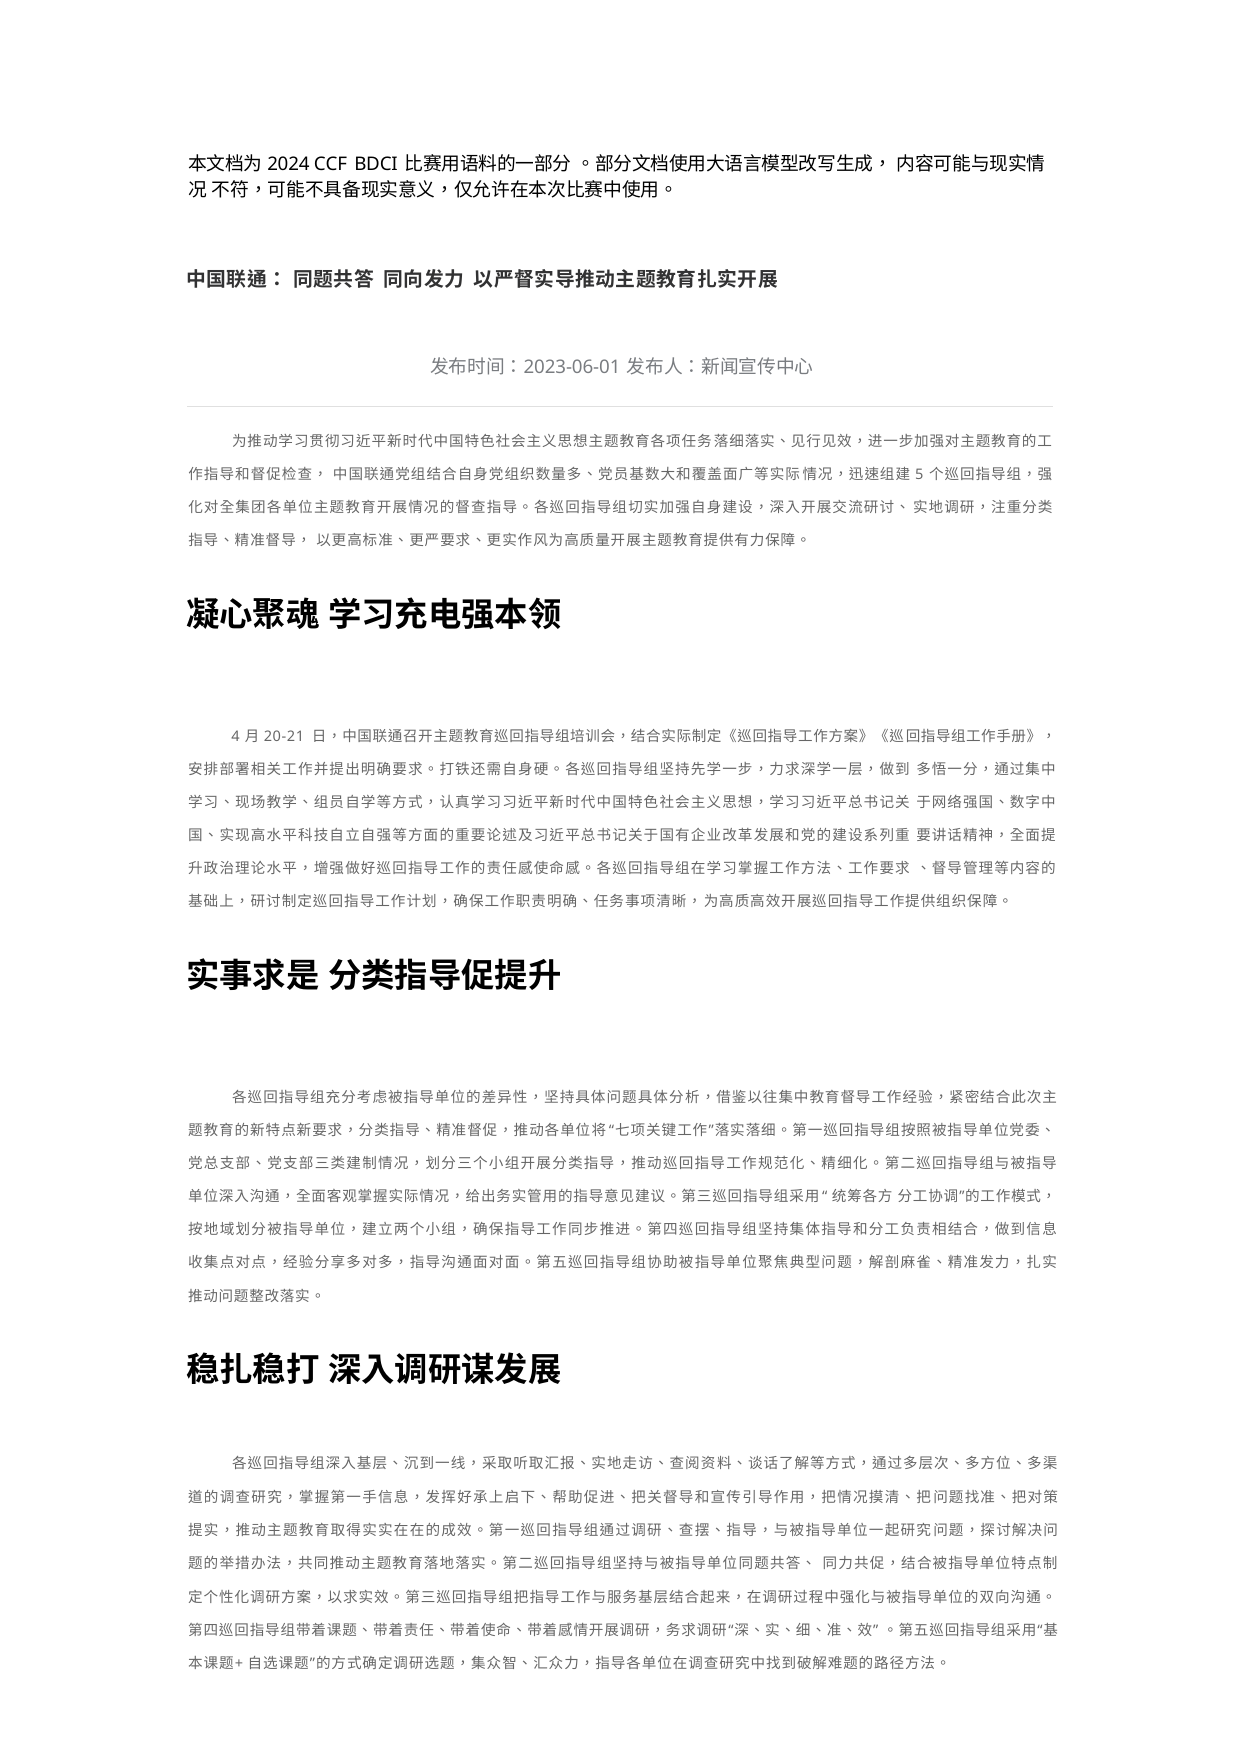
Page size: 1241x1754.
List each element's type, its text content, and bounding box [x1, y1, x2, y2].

subtitle 中国联通： 同题共答 同向发力 以严督实导推动主题教育扎实开展 [186, 268, 1058, 290]
text 发布时间：2023-06-01 发布人：新闻宣传中心 [430, 356, 1058, 378]
text 4 月 20-21 日，中国联通召开主题教育巡回指导组培训会，结合实际制定《巡回指导工作方案》《巡回指导组工作手册》， 安排部署相关工作并提出明确要求。打铁还需自身硬。各巡回指导组坚持先学一步，力求深学一层，做到多悟一分，通过集中 学习、现场教学、组员自学等方式，认真学习习近平新时代中国特色社会主义思想，学习习近平总书记关于网络强国、数字中 国、实现高水平科技自立自强等方面的重要论述及习近平总书记关于国有企业改革发展和党的建设系列重要讲话精神，全面提 升政治理论水平，增强做好巡回指导工作的责任感使命感。各巡回指导组在学习掌握工作方法、工作要求、督导管理等内容的 基础上，研讨制定巡回指导工作计划，确保工作职责明确、任务事项清晰，为高质高效开展巡回指导工作提供组织保障。 [188, 726, 1056, 911]
subtitle 稳扎稳打 深入调研谋发展 [186, 1346, 1058, 1391]
subtitle 凝心聚魂 学习充电强本领 [186, 590, 1058, 636]
text 各巡回指导组深入基层、沉到一线，采取听取汇报、实地走访、查阅资料、谈话了解等方式，通过多层次、多方位、多渠 道的调查研究，掌握第一手信息，发挥好承上启下、帮助促进、把关督导和宣传引导作用，把情况摸清、把问题找准、把对策 提实，推动主题教育取得实实在在的成效。第一巡回指导组通过调研、查摆、指导，与被指导单位一起研究问题，探讨解决问 题的举措办法，共同推动主题教育落地落实。第二巡回指导组坚持与被指导单位同题共答、 同力共促，结合被指导单位特点制 定个性化调研方案，以求实效。第三巡回指导组把指导工作与服务基层结合起来，在调研过程中强化与被指导单位的双向沟通。 第四巡回指导组带着课题、带着责任、带着使命、带着感情开展调研，务求调研“深、实、细、准、效” 。第五巡回指导组采用“基 本课题+ 自选课题”的方式确定调研选题，集众智、汇众力，指导各单位在调查研究中找到破解难题的路径方法。 [188, 1453, 1058, 1673]
text 本文档为 2024 CCF BDCI 比赛用语料的一部分 。部分文档使用大语言模型改写生成， 内容可能与现实情况 不符，可能不具备现实意义，仅允许在本次比赛中使用。 [188, 150, 1050, 202]
text 为推动学习贯彻习近平新时代中国特色社会主义思想主题教育各项任务落细落实、见行见效，进一步加强对主题教育的工 作指导和督促检查， 中国联通党组结合自身党组织数量多、党员基数大和覆盖面广等实际情况，迅速组建 5 个巡回指导组，强 化对全集团各单位主题教育开展情况的督查指导。各巡回指导组切实加强自身建设，深入开展交流研讨、实地调研，注重分类 指导、精准督导， 以更高标准、更严要求、更实作风为高质量开展主题教育提供有力保障。 [188, 431, 1053, 550]
subtitle 实事求是 分类指导促提升 [186, 951, 1058, 997]
text 各巡回指导组充分考虑被指导单位的差异性，坚持具体问题具体分析，借鉴以往集中教育督导工作经验，紧密结合此次主 题教育的新特点新要求，分类指导、精准督促，推动各单位将“七项关键工作”落实落细。第一巡回指导组按照被指导单位党委、 党总支部、党支部三类建制情况，划分三个小组开展分类指导，推动巡回指导工作规范化、精细化。第二巡回指导组与被指导 单位深入沟通，全面客观掌握实际情况，给出务实管用的指导意见建议。第三巡回指导组采用“ 统筹各方 分工协调”的工作模式， 按地域划分被指导单位，建立两个小组，确保指导工作同步推进。第四巡回指导组坚持集体指导和分工负责相结合，做到信息 收集点对点，经验分享多对多，指导沟通面对面。第五巡回指导组协助被指导单位聚焦典型问题，解剖麻雀、精准发力，扎实 推动问题整改落实。 [188, 1087, 1057, 1305]
